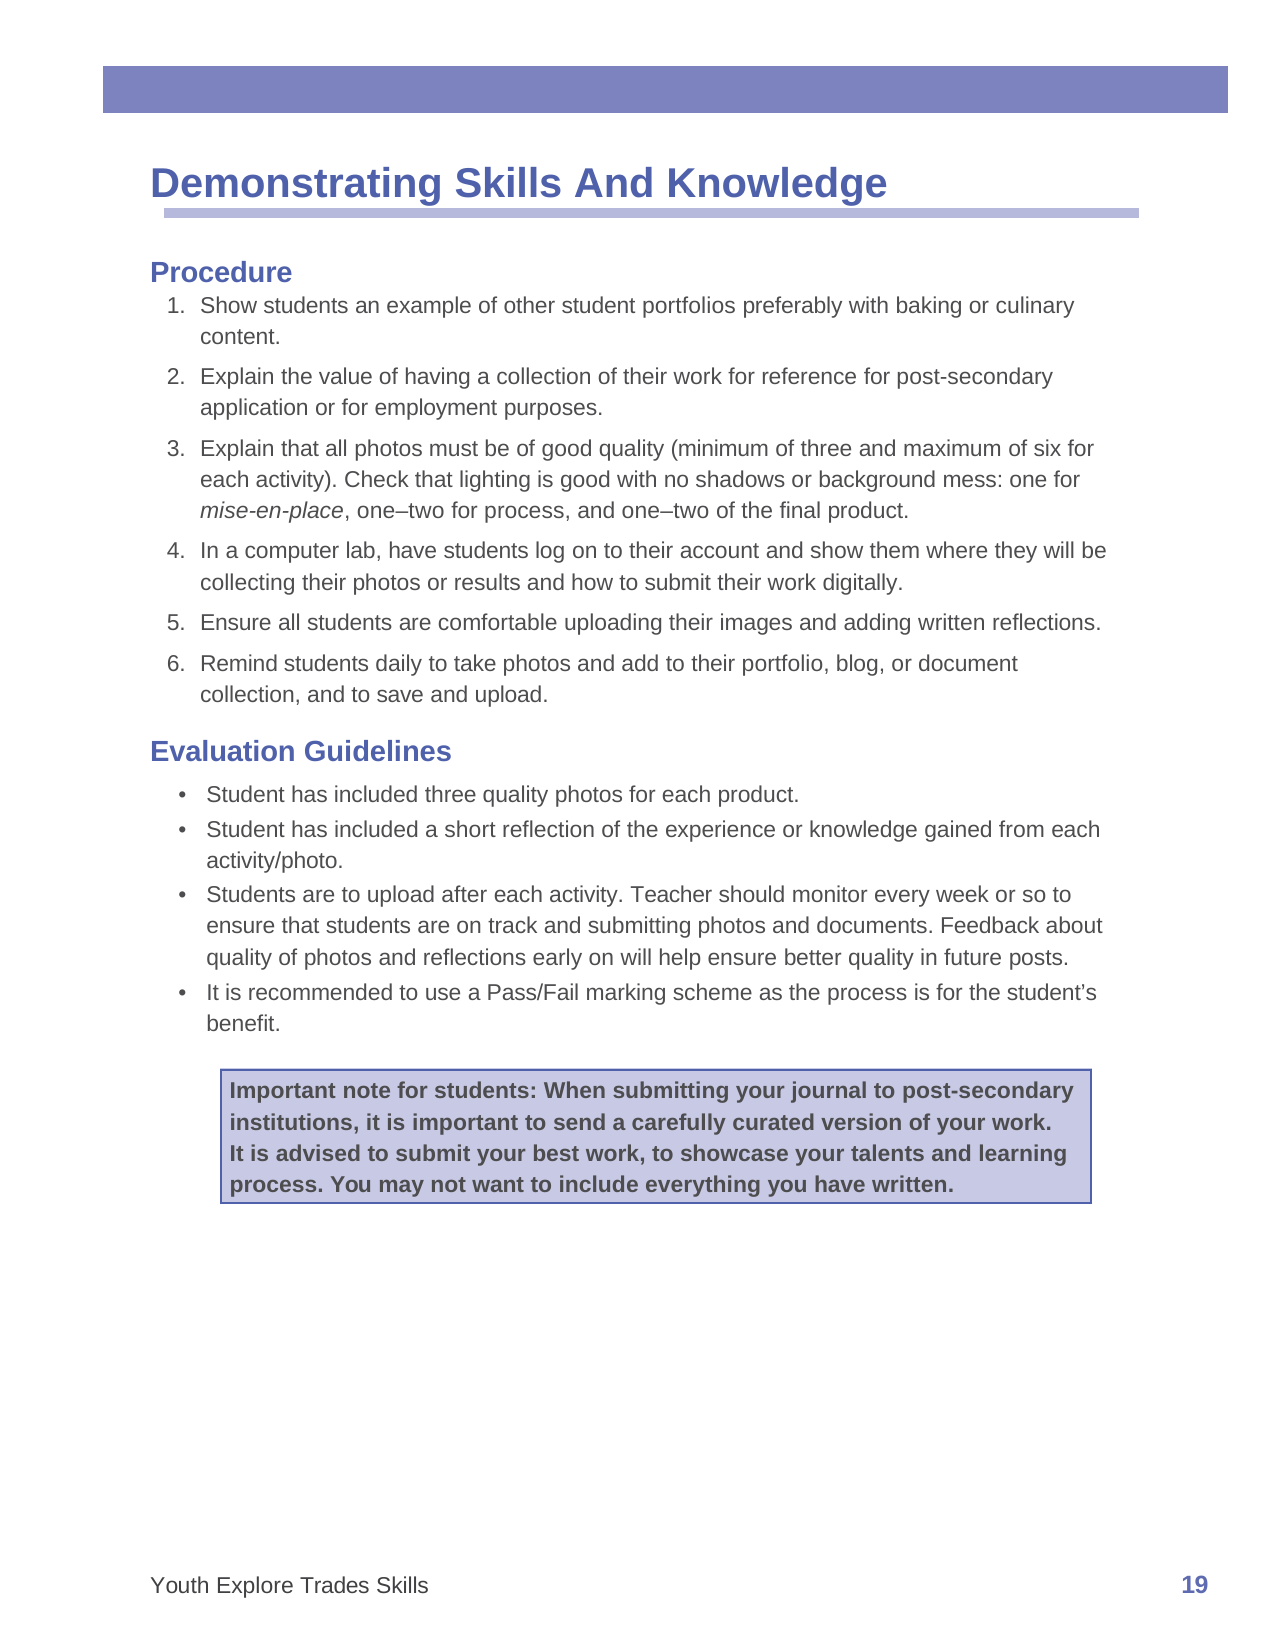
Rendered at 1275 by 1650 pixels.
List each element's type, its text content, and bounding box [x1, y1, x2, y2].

list Ensure all students are comfortable uploading their images and adding written reflections. [167, 609, 1239, 635]
text Youth Explore Trades Skills 19 [150, 1570, 1239, 1599]
list Explain that all photos must be of good quality (minimum of three and maximum of six for each activity). Check that lighting is good with no shadows or background mess: one for mise-en-place, one–two for process, and one–two of the final product. [167, 435, 1099, 523]
list Student has included a short reflection of the experience or knowledge gained from each activity/photo. [178, 816, 1103, 873]
list Student has included three quality photos for each product. [178, 781, 1239, 807]
text Demonstrating Skills And Knowledge [150, 159, 1239, 207]
list In a computer lab, have students log on to their account and show them where they will be collecting their photos or results and how to submit their work digitally. [167, 537, 1108, 595]
list Explain the value of having a collection of their work for reference for post-secondary application or for employment purposes. [167, 363, 1055, 421]
list It is recommended to use a Pass/Fail marking scheme as the process is for the student’s benefit. [178, 978, 1104, 1036]
list Remind students daily to take photos and add to their portfolio, blog, or document collection, and to save and upload. [167, 650, 1019, 707]
text Procedure [150, 255, 1239, 288]
list Students are to upload after each activity. Teacher should monitor every week or so to ensure that students are on track and submitting photos and documents. Feedback about quality of photos and reflections early on will help ensure better quality in future posts. [178, 881, 1103, 970]
list Show students an example of other student portfolios preferably with baking or culinary content. [167, 292, 1076, 349]
text Evaluation Guidelines [150, 734, 1239, 768]
